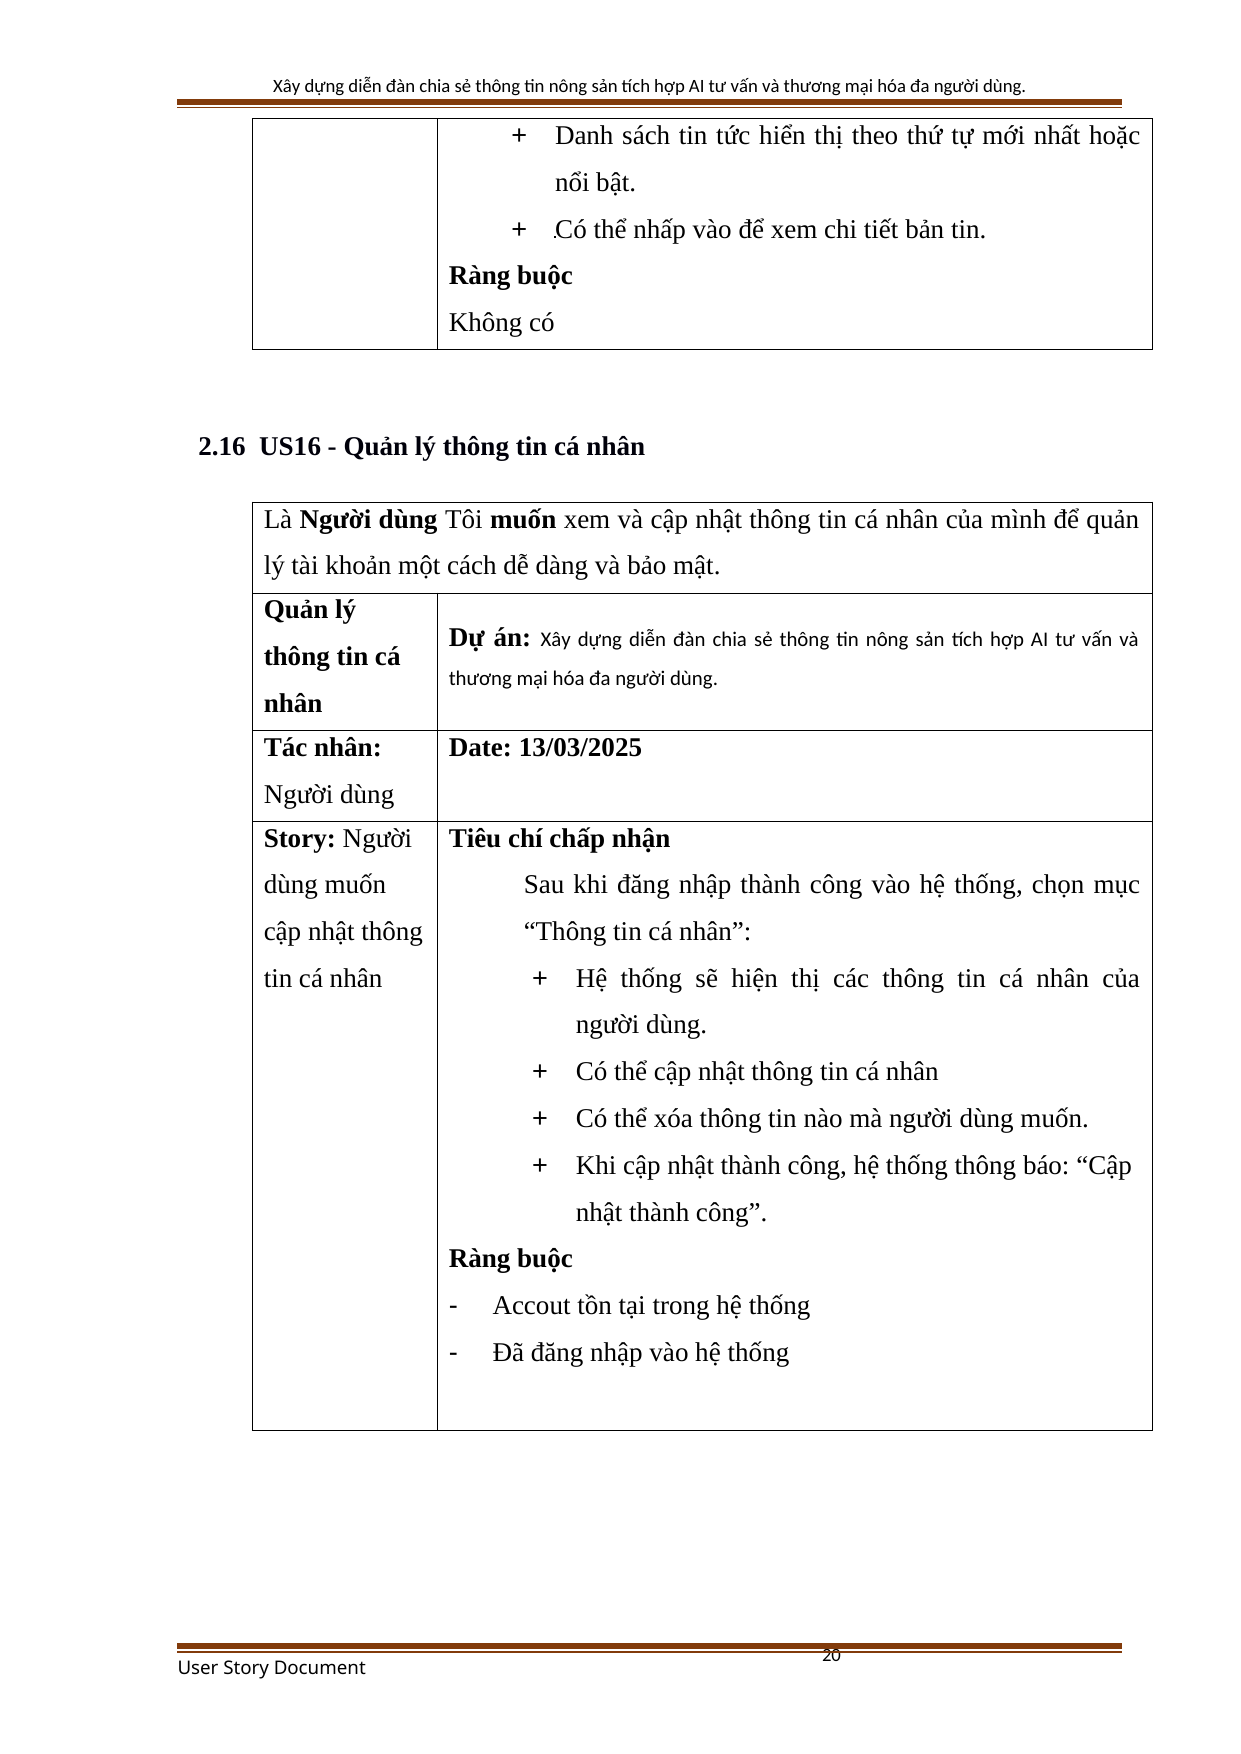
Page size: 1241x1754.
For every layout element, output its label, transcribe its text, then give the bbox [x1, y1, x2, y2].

table_cell Date: 13/03/2025 [438, 731, 1152, 821]
table_cell Story: Người dùng muốn cập nhật thông tin cá nhân [253, 822, 437, 1429]
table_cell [438, 119, 1152, 349]
table_cell Dự án: [438, 594, 1152, 730]
table_cell Tiêu chí chấp nhận Sau khi đăng nhập thành công vào hệ thống, chọn mục “Thông tin cá nhân”: Hệ thống sẽ hiện thị các thông tin cá nhân của người dùng. Có thể cập nhật thông tin cá nhân Có thể xóa thông tin nào mà người dùng muốn. Khi cập nhật thành công, hệ thống thông báo: “Cập nhật thành công”. Ràng buộc Accout tồn tại trong hệ thống Đã đăng nhập vào hệ thống [438, 822, 1152, 1429]
list 2.16 US16 - Quản lý thông tin cá nhân [198, 430, 1122, 461]
table_cell Tác nhân: Người dùng [253, 731, 437, 821]
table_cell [253, 119, 437, 349]
table_cell Quản lý thông tin cá nhân [253, 594, 437, 730]
table_header Là Người dùng Tôi muốn xem và cập nhật thông tin cá nhân của mình để quản lý tài khoản một cách dễ dàng và bảo mật. [253, 503, 1152, 592]
